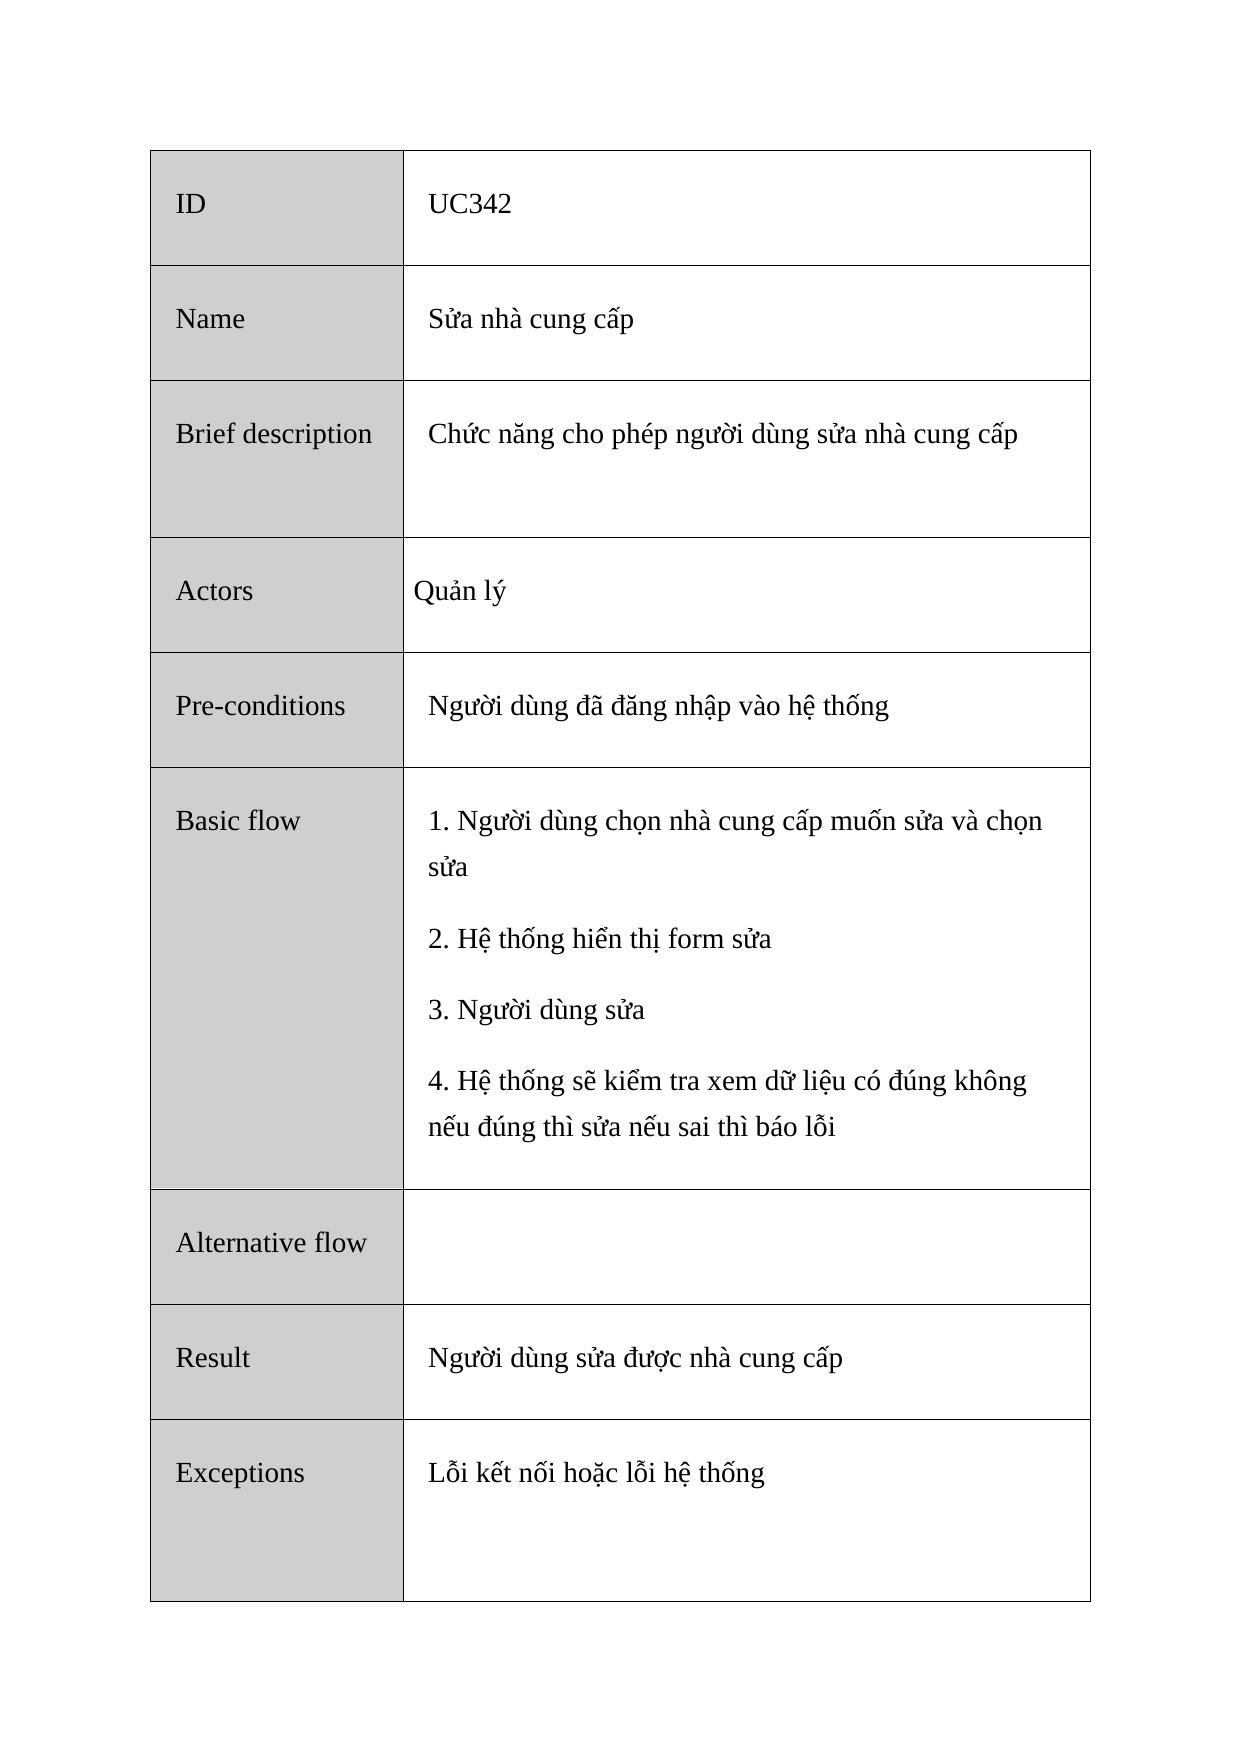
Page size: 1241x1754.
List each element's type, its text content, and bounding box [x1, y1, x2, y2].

table_cell Actors [151, 538, 403, 652]
table_cell Người dùng sửa được nhà cung cấp [404, 1305, 1090, 1419]
table_cell Brief description [151, 381, 403, 537]
table_cell 1. Người dùng chọn nhà cung cấp muốn sửa và chọn sửa 2. Hệ thống hiển thị form sửa 3. Người dùng sửa 4. Hệ thống sẽ kiểm tra xem dữ liệu có đúng không nếu đúng thì sửa nếu sai thì báo lỗi [404, 768, 1090, 1188]
table_cell Exceptions [151, 1420, 403, 1601]
table_cell Basic flow [151, 768, 403, 1188]
table_cell Sửa nhà cung cấp [404, 266, 1090, 380]
table_header UC342 [404, 151, 1090, 265]
table_cell [404, 1190, 1090, 1304]
table_cell Lỗi kết nối hoặc lỗi hệ thống [404, 1420, 1090, 1601]
table_cell Result [151, 1305, 403, 1419]
table_cell Pre-conditions [151, 653, 403, 767]
table_cell Name [151, 266, 403, 380]
table_cell Alternative flow [151, 1190, 403, 1304]
table_cell Chức năng cho phép người dùng sửa nhà cung cấp [404, 381, 1090, 537]
table_header ID [151, 151, 403, 265]
table_cell Quản lý [404, 538, 1090, 652]
table_cell Người dùng đã đăng nhập vào hệ thống [404, 653, 1090, 767]
